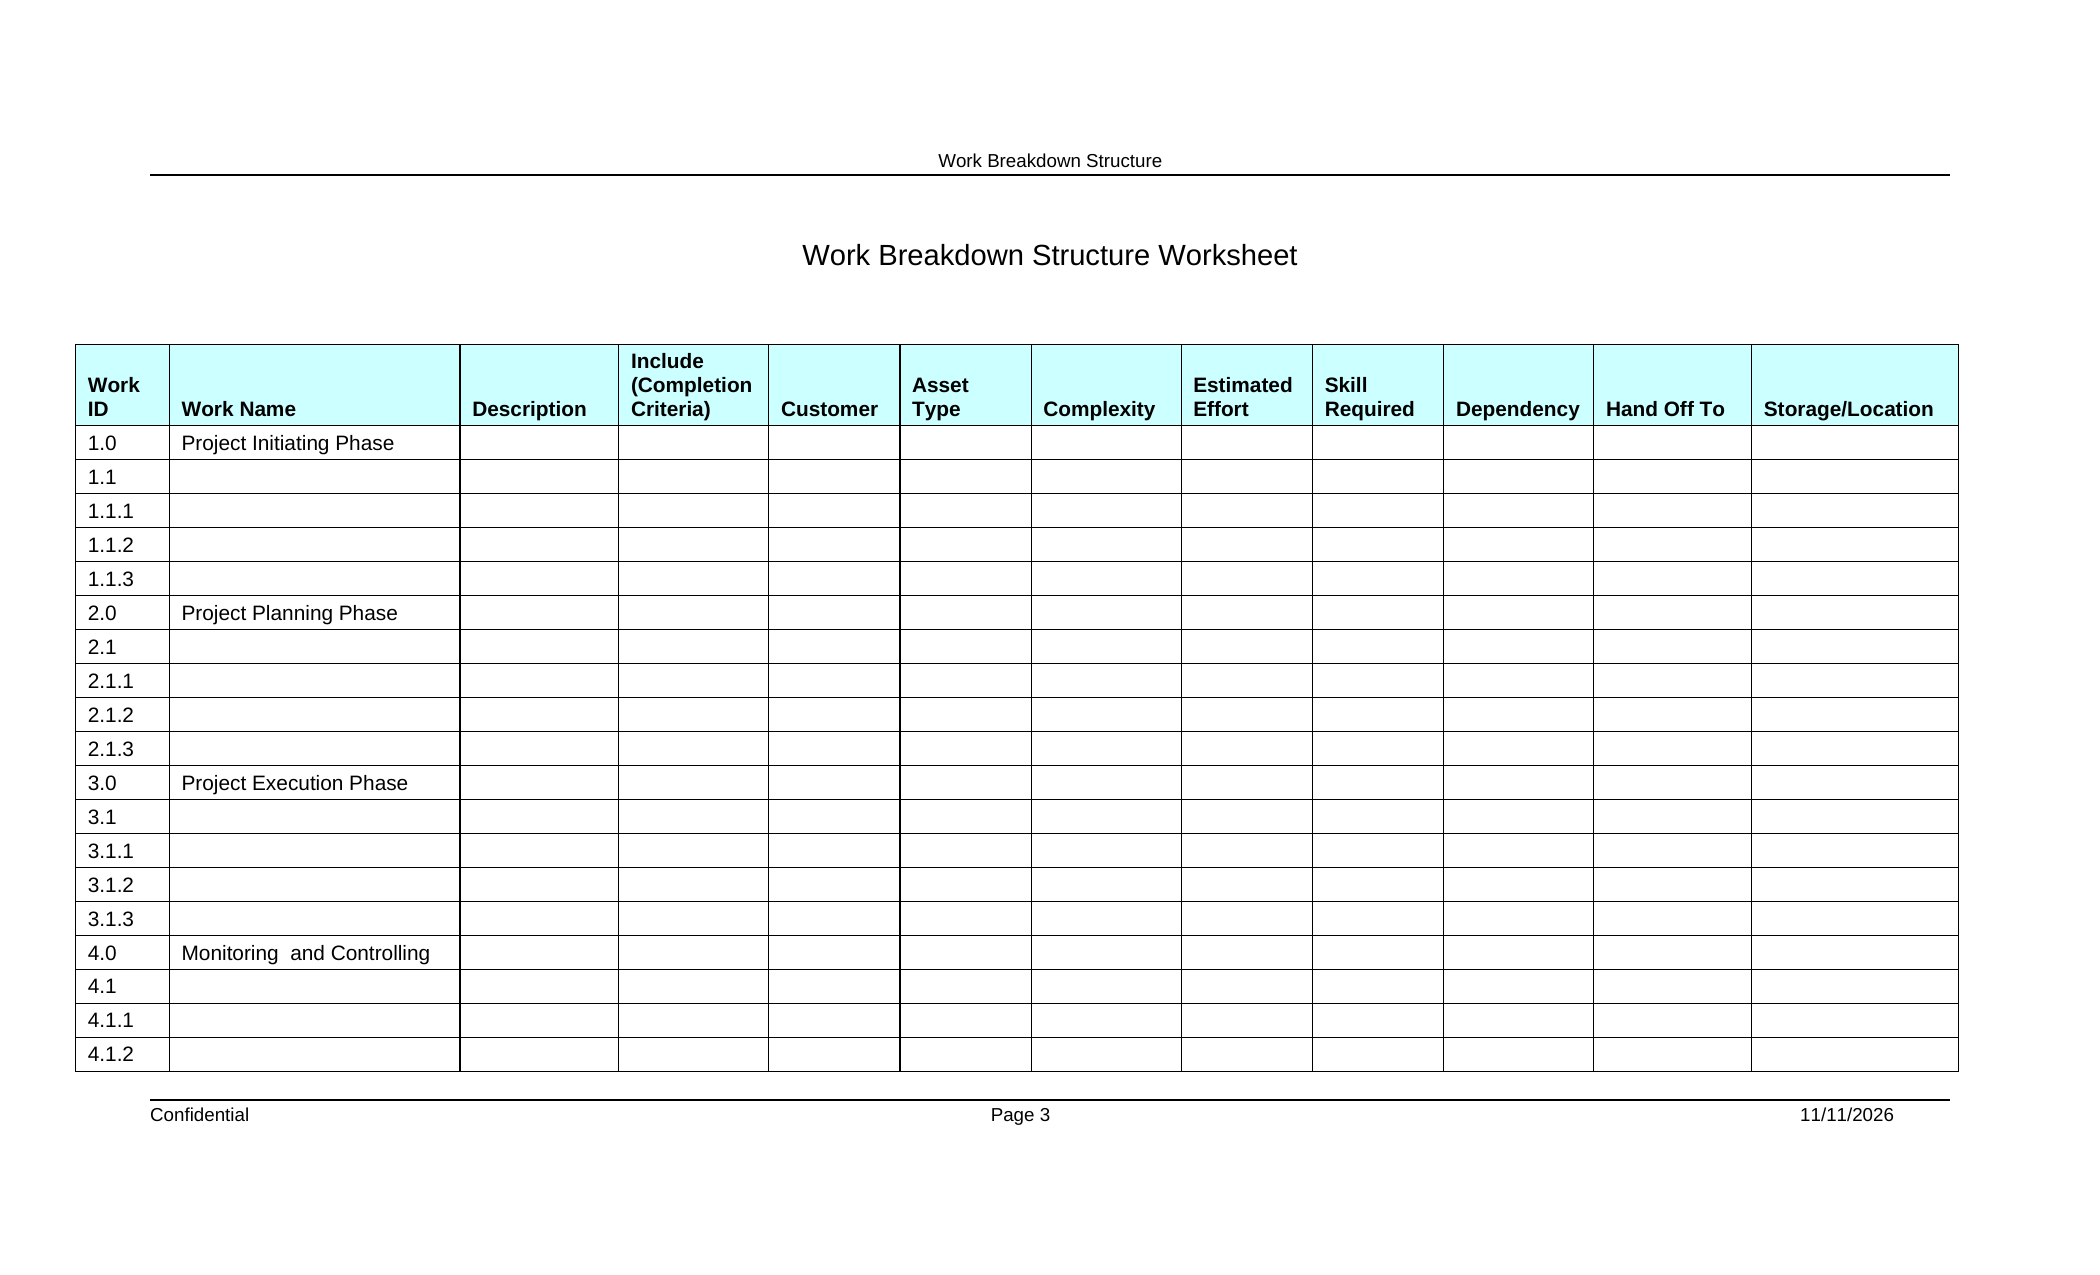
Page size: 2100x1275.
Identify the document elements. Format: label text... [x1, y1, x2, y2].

table_cell [1313, 528, 1443, 561]
table_cell [170, 494, 459, 527]
table_cell [461, 800, 618, 833]
table_cell [1032, 800, 1181, 833]
table_cell [1182, 970, 1312, 1003]
table_cell [769, 630, 899, 663]
table_cell [769, 562, 899, 595]
table_cell [1313, 1004, 1443, 1037]
table_cell [461, 902, 618, 935]
table_cell [1444, 1038, 1593, 1071]
table_cell [1444, 630, 1593, 663]
table_cell [769, 698, 899, 731]
table_cell [901, 562, 1031, 595]
table_cell [1752, 800, 1958, 833]
table_cell [1444, 664, 1593, 697]
table_cell [1752, 562, 1958, 595]
table_cell [1182, 562, 1312, 595]
table_cell [1032, 494, 1181, 527]
table_cell [1444, 528, 1593, 561]
table_cell [619, 1038, 768, 1071]
table_header Dependency [1444, 345, 1593, 425]
table_cell [1032, 698, 1181, 731]
table_cell 4.1.1 [76, 1004, 169, 1037]
table_cell [461, 868, 618, 901]
table_cell [461, 970, 618, 1003]
table_cell [1182, 596, 1312, 629]
table_cell [1444, 596, 1593, 629]
table_cell [1752, 766, 1958, 799]
table_cell [901, 664, 1031, 697]
table_cell [1182, 494, 1312, 527]
table_cell [619, 902, 768, 935]
table_cell [1752, 528, 1958, 561]
table_cell [1444, 766, 1593, 799]
table_cell [619, 596, 768, 629]
table_cell [901, 868, 1031, 901]
table_cell [1313, 766, 1443, 799]
table_cell [1752, 834, 1958, 867]
table_cell [170, 664, 459, 697]
table_cell [1032, 1004, 1181, 1037]
table_cell [1313, 494, 1443, 527]
table_cell 1.0 [76, 426, 169, 459]
table_header Storage/Location [1752, 345, 1958, 425]
table_cell [1594, 970, 1751, 1003]
table_header Work ID [76, 345, 169, 425]
table_header Complexity [1032, 345, 1181, 425]
table_cell 2.1.1 [76, 664, 169, 697]
table_cell [1032, 834, 1181, 867]
table_cell [1032, 766, 1181, 799]
table_cell [170, 460, 459, 493]
table_cell [1182, 1004, 1312, 1037]
table_cell [1594, 494, 1751, 527]
table_cell [1594, 664, 1751, 697]
table_cell [619, 426, 768, 459]
table_cell [1594, 766, 1751, 799]
table_cell [1032, 970, 1181, 1003]
table_cell [1752, 902, 1958, 935]
table_cell [461, 698, 618, 731]
table_cell [1752, 1004, 1958, 1037]
table_cell [1032, 426, 1181, 459]
table_cell [1182, 630, 1312, 663]
table_cell [1444, 970, 1593, 1003]
table_cell [1752, 630, 1958, 663]
table_cell [1444, 834, 1593, 867]
table_cell 3.1 [76, 800, 169, 833]
table_cell [619, 936, 768, 969]
table_cell [769, 766, 899, 799]
table_cell [901, 698, 1031, 731]
table_cell 1.1.1 [76, 494, 169, 527]
table_cell [461, 1038, 618, 1071]
table_cell [619, 664, 768, 697]
table_cell [769, 732, 899, 765]
table_cell [619, 732, 768, 765]
table_cell [901, 970, 1031, 1003]
table_cell [1752, 596, 1958, 629]
table_cell [170, 868, 459, 901]
table_cell [1032, 460, 1181, 493]
table_cell [170, 562, 459, 595]
table_cell [619, 528, 768, 561]
table_cell [1182, 766, 1312, 799]
table_cell [1182, 664, 1312, 697]
table_cell [769, 494, 899, 527]
table_cell [769, 1004, 899, 1037]
table_cell [901, 528, 1031, 561]
table_cell [769, 834, 899, 867]
table_cell [1182, 460, 1312, 493]
table_cell [769, 1038, 899, 1071]
table_cell [1752, 970, 1958, 1003]
table_cell [901, 834, 1031, 867]
table_cell [1182, 426, 1312, 459]
table_cell [1594, 902, 1751, 935]
table_cell [1032, 868, 1181, 901]
table_cell [1752, 494, 1958, 527]
table_cell [1182, 1038, 1312, 1071]
table_cell [461, 494, 618, 527]
table_cell Project Execution Phase [170, 766, 459, 799]
table_header Description [461, 345, 618, 425]
table_cell [461, 562, 618, 595]
table_cell 1.1.2 [76, 528, 169, 561]
table_cell [1313, 426, 1443, 459]
table_cell [1444, 698, 1593, 731]
table_cell [170, 698, 459, 731]
table_cell [1752, 1038, 1958, 1071]
table_cell 3.1.1 [76, 834, 169, 867]
table_cell [901, 426, 1031, 459]
table_cell [170, 970, 459, 1003]
table_cell [1032, 630, 1181, 663]
table_cell [1444, 460, 1593, 493]
table_header Work Name [170, 345, 459, 425]
table_cell [769, 528, 899, 561]
table_cell [619, 800, 768, 833]
table_cell [769, 426, 899, 459]
table_cell [901, 1004, 1031, 1037]
table_cell 4.1.2 [76, 1038, 169, 1071]
table_cell [461, 936, 618, 969]
table_cell [1313, 902, 1443, 935]
table_cell [901, 902, 1031, 935]
table_cell [170, 1004, 459, 1037]
table_cell 3.1.3 [76, 902, 169, 935]
table_cell [769, 936, 899, 969]
table_cell [1752, 426, 1958, 459]
table_cell [1752, 868, 1958, 901]
table_cell [769, 664, 899, 697]
table_cell [1182, 868, 1312, 901]
table_cell [461, 766, 618, 799]
table_cell 3.1.2 [76, 868, 169, 901]
table_cell 4.1 [76, 970, 169, 1003]
table_cell [1444, 868, 1593, 901]
table_cell [1594, 800, 1751, 833]
table_cell 2.1 [76, 630, 169, 663]
table_cell [619, 970, 768, 1003]
table_cell [1313, 1038, 1443, 1071]
table_cell [901, 732, 1031, 765]
table_cell [170, 1038, 459, 1071]
table_cell [1032, 732, 1181, 765]
table_cell [1313, 834, 1443, 867]
table_cell [1182, 698, 1312, 731]
table_cell 4.0 [76, 936, 169, 969]
table_cell [769, 970, 899, 1003]
table_cell [901, 1038, 1031, 1071]
table_cell [1594, 698, 1751, 731]
table_cell [1182, 732, 1312, 765]
table_cell [1594, 1004, 1751, 1037]
table_cell [769, 902, 899, 935]
table_cell [461, 528, 618, 561]
table_cell [1444, 800, 1593, 833]
table_cell [461, 1004, 618, 1037]
table_cell [1752, 460, 1958, 493]
table_cell [1594, 426, 1751, 459]
table_cell [1444, 562, 1593, 595]
table_cell [170, 800, 459, 833]
table_cell [901, 766, 1031, 799]
table_cell [619, 460, 768, 493]
table_cell [1182, 936, 1312, 969]
table_cell Project Initiating Phase [170, 426, 459, 459]
table_cell [619, 868, 768, 901]
table_cell [1313, 936, 1443, 969]
table_cell [1313, 630, 1443, 663]
table_cell [1313, 562, 1443, 595]
table_cell [901, 630, 1031, 663]
table_cell [619, 698, 768, 731]
table_cell [1752, 664, 1958, 697]
table_cell [1182, 834, 1312, 867]
table_cell [619, 834, 768, 867]
table_cell [901, 800, 1031, 833]
table_cell Project Planning Phase [170, 596, 459, 629]
table_cell [1032, 596, 1181, 629]
table_cell [619, 766, 768, 799]
table_cell [1752, 698, 1958, 731]
table_cell [461, 664, 618, 697]
table_header Estimated Effort [1182, 345, 1312, 425]
table_cell [1313, 868, 1443, 901]
table_cell [1594, 834, 1751, 867]
text Work Breakdown Structure Worksheet [150, 238, 1950, 272]
table_cell [619, 494, 768, 527]
table_header Skill Required [1313, 345, 1443, 425]
table_cell [461, 596, 618, 629]
table_cell [901, 460, 1031, 493]
table_cell [461, 630, 618, 663]
table_header Customer [769, 345, 899, 425]
table_cell [619, 630, 768, 663]
table_cell [1594, 460, 1751, 493]
table_cell [1032, 1038, 1181, 1071]
table_cell [769, 596, 899, 629]
table_cell [619, 1004, 768, 1037]
table_cell [1594, 528, 1751, 561]
table_cell [1594, 1038, 1751, 1071]
table_header Hand Off To [1594, 345, 1751, 425]
table_cell 3.0 [76, 766, 169, 799]
table_cell [1444, 426, 1593, 459]
table_cell [1182, 902, 1312, 935]
table_cell [1444, 902, 1593, 935]
table_cell [1313, 698, 1443, 731]
table_cell [1032, 528, 1181, 561]
table_cell [769, 460, 899, 493]
table_cell Monitoring and Controlling [170, 936, 459, 969]
table_cell [1313, 664, 1443, 697]
table_cell [170, 630, 459, 663]
table_header Asset Type [901, 345, 1031, 425]
table_cell [1594, 596, 1751, 629]
table_cell [1313, 970, 1443, 1003]
table_cell [1594, 630, 1751, 663]
table_cell [1444, 494, 1593, 527]
table_cell [1182, 800, 1312, 833]
table_cell [1444, 936, 1593, 969]
table_cell [901, 596, 1031, 629]
table_cell [1313, 732, 1443, 765]
table_cell [619, 562, 768, 595]
table_cell [1032, 902, 1181, 935]
table_cell [1594, 732, 1751, 765]
table_cell 1.1 [76, 460, 169, 493]
table_cell [901, 936, 1031, 969]
table_cell [1752, 732, 1958, 765]
table_cell [461, 834, 618, 867]
table_cell [1594, 936, 1751, 969]
table_header Include (Completion Criteria) [619, 345, 768, 425]
table_cell [461, 732, 618, 765]
table_cell [1594, 562, 1751, 595]
table_cell 2.0 [76, 596, 169, 629]
table_cell 2.1.3 [76, 732, 169, 765]
table_cell [1313, 460, 1443, 493]
table_cell [170, 528, 459, 561]
table_cell [1313, 596, 1443, 629]
table_cell [769, 868, 899, 901]
table_cell [170, 732, 459, 765]
table_cell [901, 494, 1031, 527]
table_cell [1444, 1004, 1593, 1037]
table_cell [1752, 936, 1958, 969]
table_cell 1.1.3 [76, 562, 169, 595]
table_cell [1594, 868, 1751, 901]
table_cell [1182, 528, 1312, 561]
table_cell [1444, 732, 1593, 765]
table_cell [1032, 562, 1181, 595]
table_cell [170, 902, 459, 935]
table_cell [1032, 936, 1181, 969]
table_cell [1313, 800, 1443, 833]
table_cell [461, 426, 618, 459]
table_cell [769, 800, 899, 833]
table_cell [461, 460, 618, 493]
table_cell 2.1.2 [76, 698, 169, 731]
table_cell [1032, 664, 1181, 697]
table_cell [170, 834, 459, 867]
